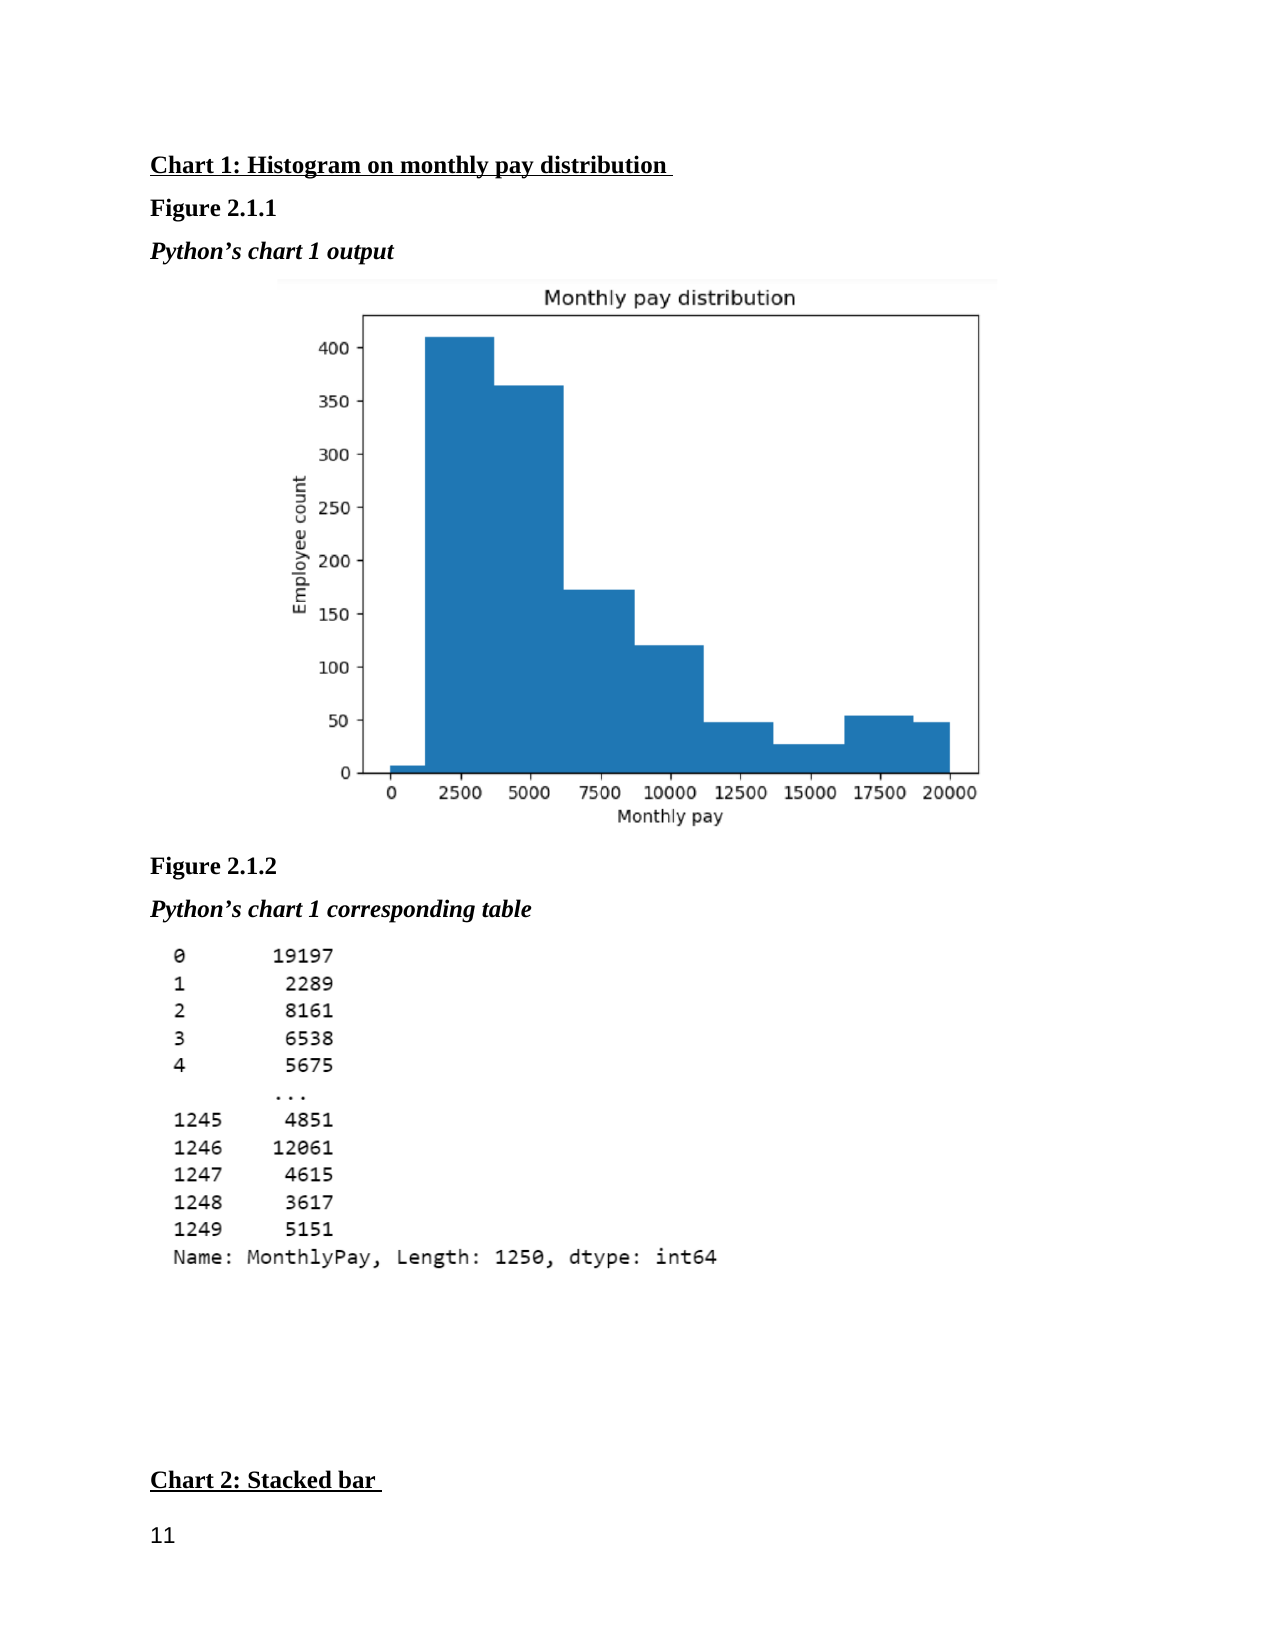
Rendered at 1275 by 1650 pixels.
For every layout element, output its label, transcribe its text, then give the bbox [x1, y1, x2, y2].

text Python’s chart 1 corresponding table [150, 894, 1125, 923]
picture [277, 279, 998, 838]
picture [150, 937, 729, 1280]
text Figure 2.1.1 [150, 193, 1125, 222]
text Python’s chart 1 output [150, 236, 1125, 265]
text Chart 1: Histogram on monthly pay distribution [150, 150, 1125, 179]
text Chart 2: Stacked bar [150, 1465, 1125, 1494]
text Figure 2.1.2 [150, 851, 1125, 880]
